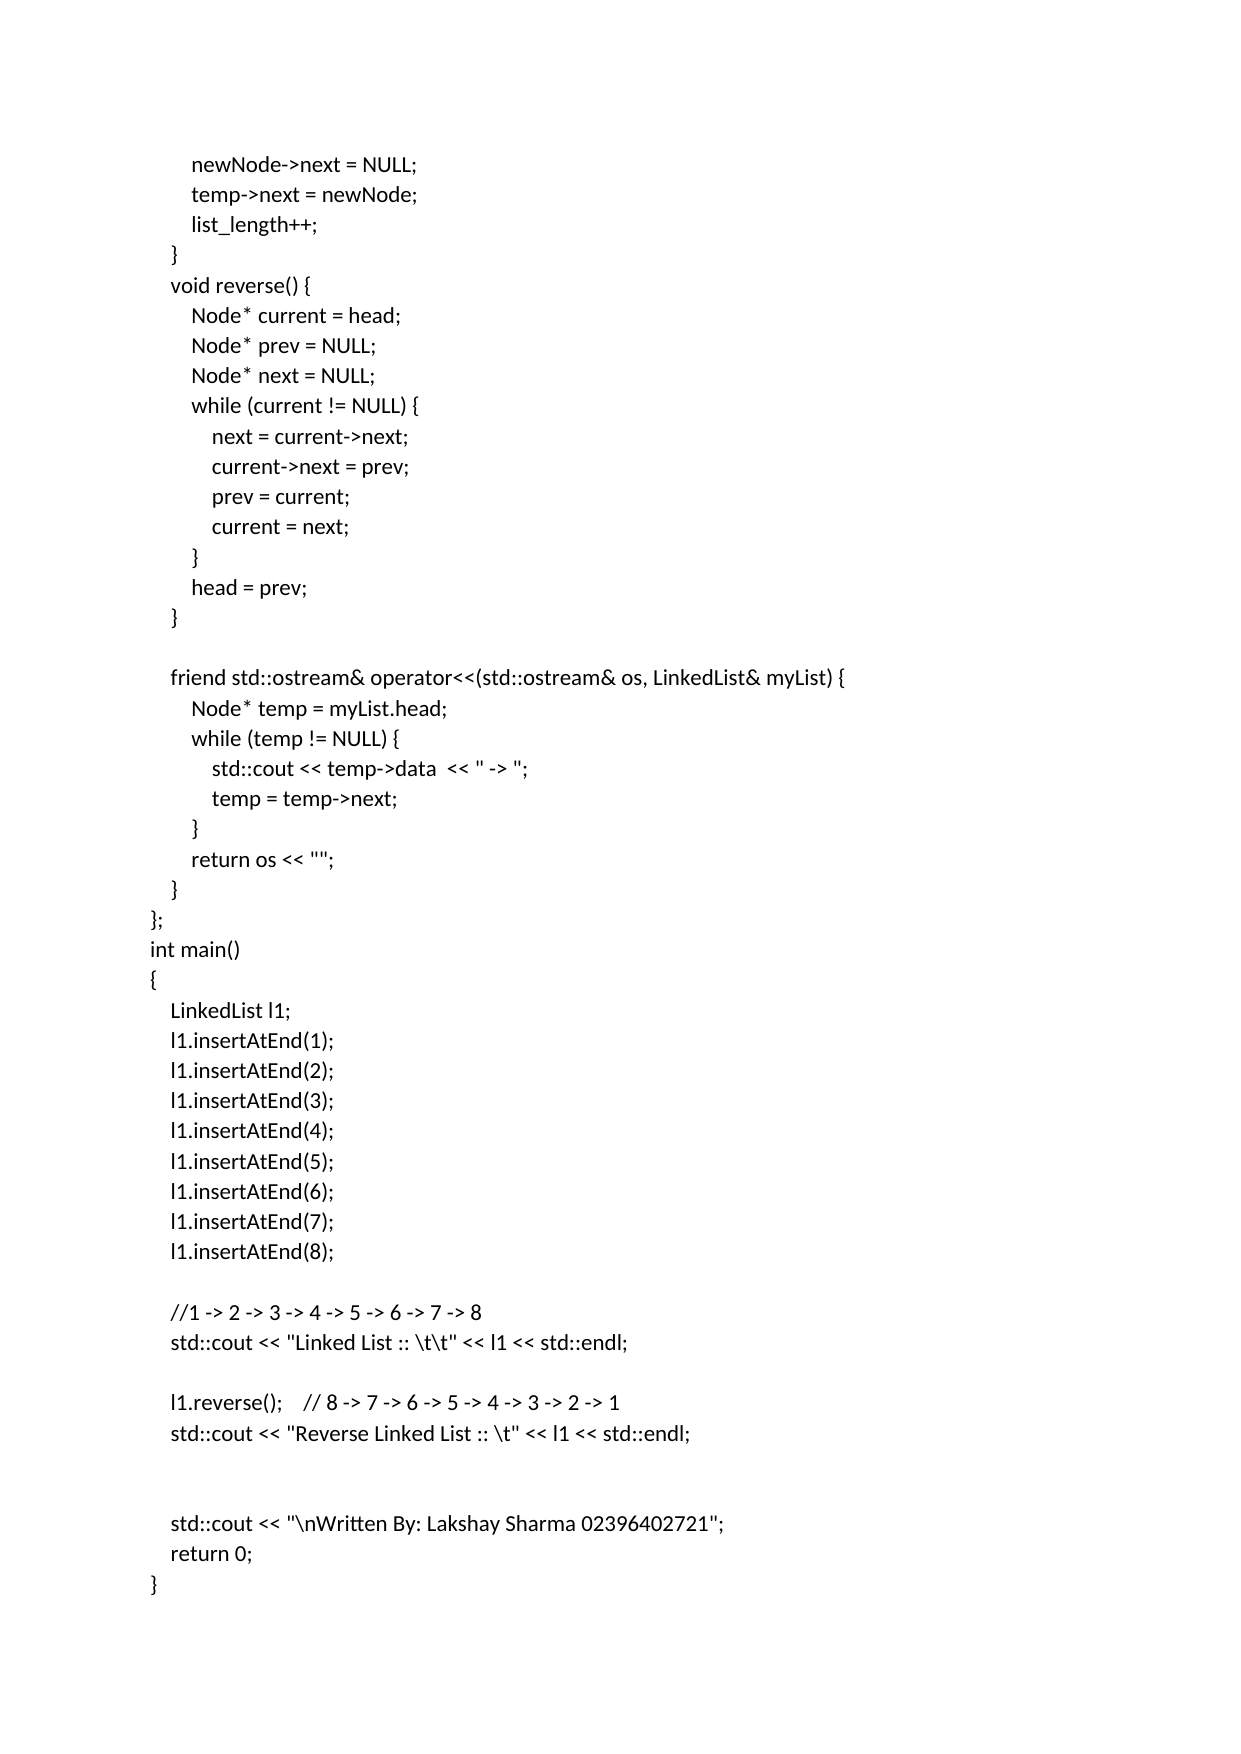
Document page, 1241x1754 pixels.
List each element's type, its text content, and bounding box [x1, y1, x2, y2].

text current->next = prev; [150, 452, 1090, 480]
text l1.insertAtEnd(7); [150, 1207, 1090, 1235]
text prev = current; [150, 482, 1090, 510]
text l1.insertAtEnd(1); [150, 1026, 1090, 1054]
text l1.insertAtEnd(4); [150, 1117, 1090, 1145]
text std::cout << "Reverse Linked List :: \t" << l1 << std::endl; [150, 1419, 1090, 1447]
text newNode->next = NULL; [150, 150, 1090, 178]
text temp = temp->next; [150, 784, 1090, 812]
text void reverse() { [150, 271, 1090, 299]
text return 0; [150, 1539, 1090, 1568]
text next = current->next; [150, 422, 1090, 450]
text l1.insertAtEnd(3); [150, 1086, 1090, 1114]
text current = next; [150, 512, 1090, 541]
text friend std::ostream& operator<<(std::ostream& os, LinkedList& myList) { [150, 663, 1090, 692]
text //1 -> 2 -> 3 -> 4 -> 5 -> 6 -> 7 -> 8 [150, 1298, 1090, 1326]
text }; [150, 905, 1090, 933]
text return os << ""; [150, 845, 1090, 873]
text Node* current = head; [150, 301, 1090, 329]
text } [150, 814, 1090, 843]
text while (temp != NULL) { [150, 724, 1090, 752]
text while (current != NULL) { [150, 392, 1090, 420]
text } [150, 241, 1090, 269]
text l1.insertAtEnd(5); [150, 1147, 1090, 1175]
text } [150, 603, 1090, 631]
text Node* temp = myList.head; [150, 694, 1090, 722]
text } [150, 1570, 1090, 1598]
text temp->next = newNode; [150, 180, 1090, 208]
text list_length++; [150, 210, 1090, 238]
text l1.insertAtEnd(6); [150, 1177, 1090, 1205]
text { [150, 966, 1090, 994]
text l1.insertAtEnd(2); [150, 1056, 1090, 1084]
text std::cout << "\nWritten By: Lakshay Sharma 02396402721"; [150, 1509, 1090, 1537]
text int main() [150, 935, 1090, 963]
text Node* prev = NULL; [150, 331, 1090, 359]
text head = prev; [150, 573, 1090, 601]
text LinkedList l1; [150, 996, 1090, 1024]
text std::cout << temp->data << " -> "; [150, 754, 1090, 782]
text std::cout << "Linked List :: \t\t" << l1 << std::endl; [150, 1328, 1090, 1356]
text l1.reverse(); // 8 -> 7 -> 6 -> 5 -> 4 -> 3 -> 2 -> 1 [150, 1388, 1090, 1417]
text } [150, 543, 1090, 571]
text Node* next = NULL; [150, 361, 1090, 389]
text } [150, 875, 1090, 903]
text l1.insertAtEnd(8); [150, 1237, 1090, 1266]
